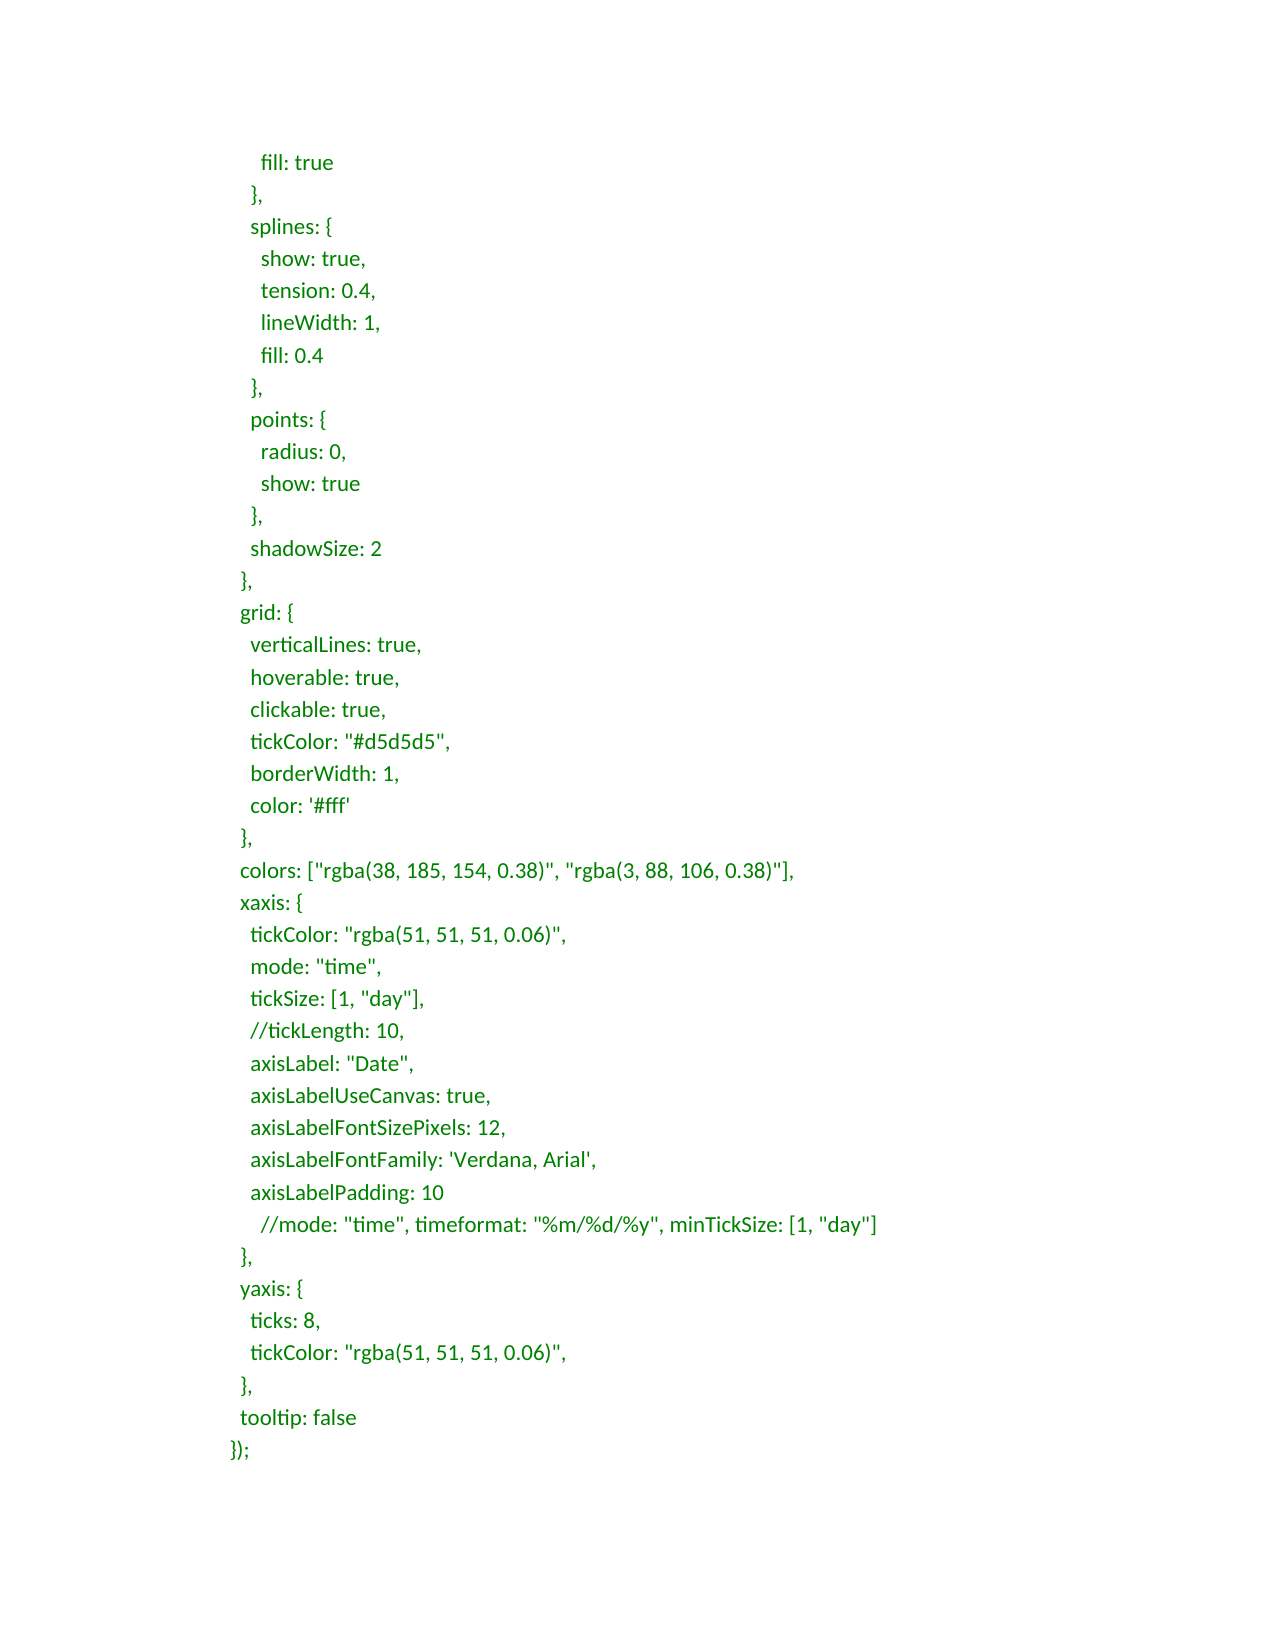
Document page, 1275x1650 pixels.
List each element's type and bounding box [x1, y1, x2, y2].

text [177, 148, 1098, 1495]
